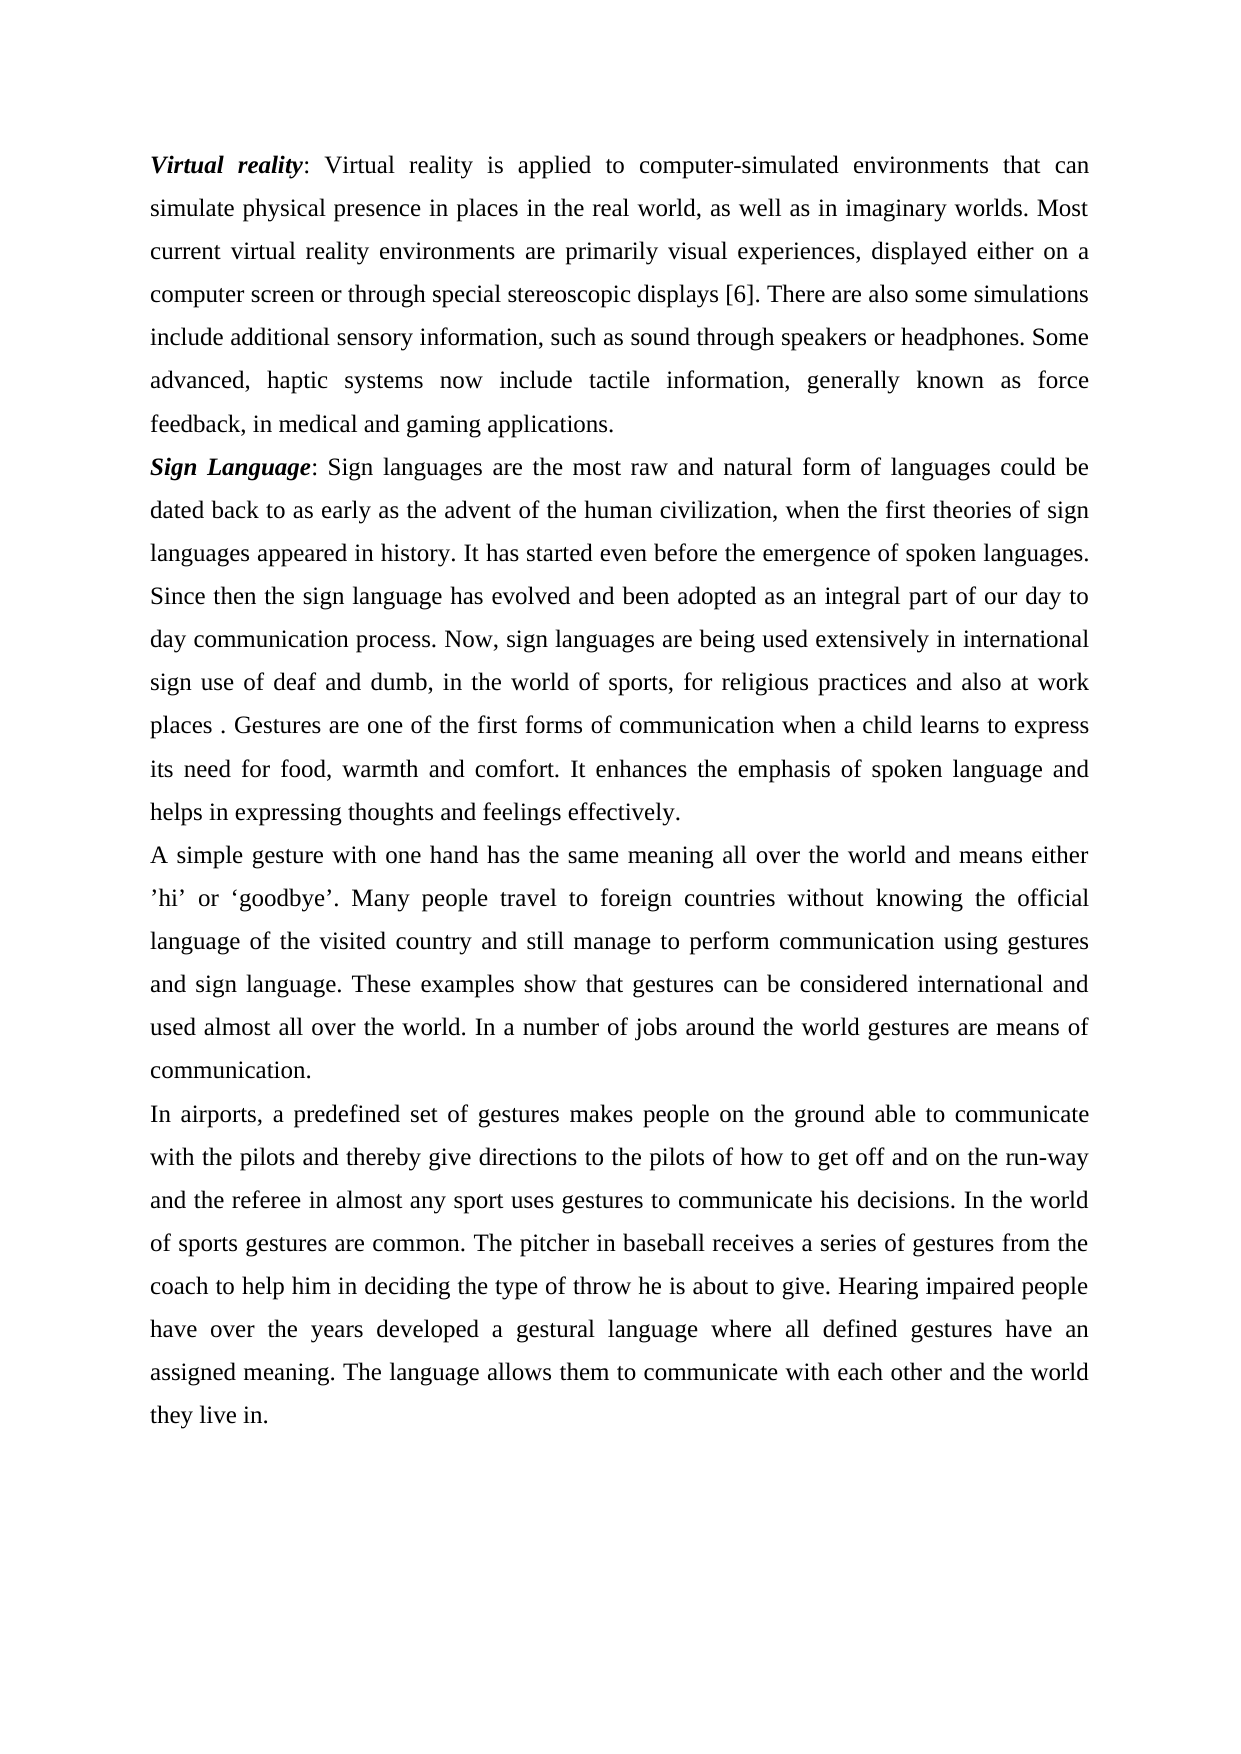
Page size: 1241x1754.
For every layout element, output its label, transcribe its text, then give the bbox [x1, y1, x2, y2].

text A simple gesture with one hand has the same meaning all over the world and means either ’hi’ or ‘goodbye’. Many people travel to foreign countries without knowing the official language of the visited country and still manage to perform communication using gestures and sign language. These examples show that gestures can be considered international and used almost all over the world. In a number of jobs around the world gestures are means of communication. [150, 840, 1090, 1084]
text Sign Language: Sign languages are the most raw and natural form of languages could be dated back to as early as the advent of the human civilization, when the first theories of sign languages appeared in history. It has started even before the emergence of spoken languages. Since then the sign language has evolved and been adopted as an integral part of our day to day communication process. Now, sign languages are being used extensively in international sign use of deaf and dumb, in the world of sports, for religious practices and also at work places . Gestures are one of the first forms of communication when a child learns to express its need for food, warmth and comfort. It enhances the emphasis of spoken language and helps in expressing thoughts and feelings effectively. [150, 452, 1090, 826]
text Virtual reality: Virtual reality is applied to computer-simulated environments that can simulate physical presence in places in the real world, as well as in imaginary worlds. Most current virtual reality environments are primarily visual experiences, displayed either on a computer screen or through special stereoscopic displays [6]. There are also some simulations include additional sensory information, such as sound through speakers or headphones. Some advanced, haptic systems now include tactile information, generally known as force feedback, in medical and gaming applications. [150, 150, 1090, 437]
text In airports, a predefined set of gestures makes people on the ground able to communicate with the pilots and thereby give directions to the pilots of how to get off and on the run-way and the referee in almost any sport uses gestures to communicate his decisions. In the world of sports gestures are common. The pitcher in baseball receives a series of gestures from the coach to help him in deciding the type of throw he is about to give. Hearing impaired people have over the years developed a gestural language where all defined gestures have an assigned meaning. The language allows them to communicate with each other and the world they live in. [150, 1099, 1090, 1429]
